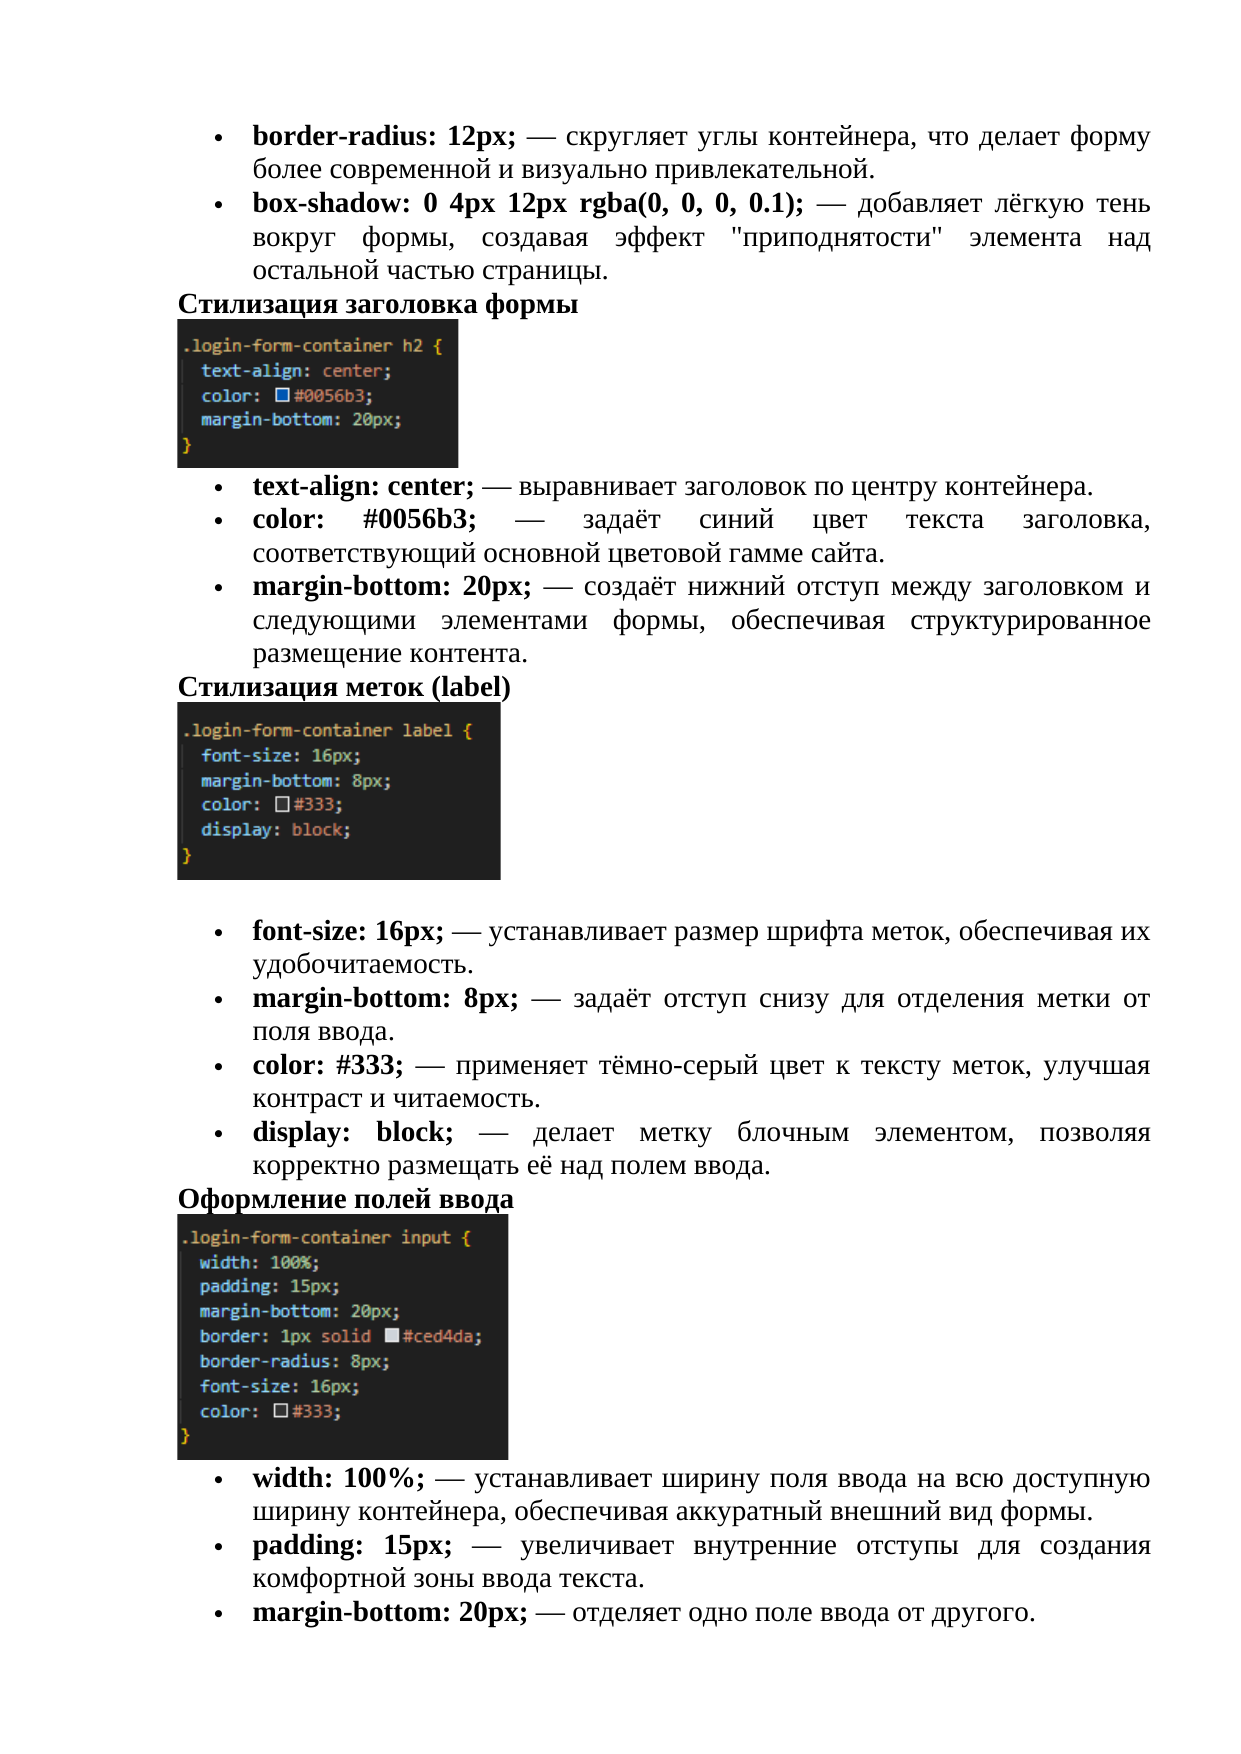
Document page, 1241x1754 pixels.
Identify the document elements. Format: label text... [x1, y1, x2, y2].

list font-size: 16px; — устанавливает размер шрифта меток, обеспечивая их удобочитаемость. [215, 913, 1152, 980]
list color: #0056b3; — задаёт синий цвет текста заголовка, соответствующий основной цветовой гамме сайта. [215, 501, 1152, 568]
text Оформление полей ввода [177, 1181, 1152, 1214]
list text-align: center; — выравнивает заголовок по центру контейнера. [215, 468, 1152, 501]
picture [177, 1214, 509, 1460]
list border-radius: 12px; — скругляет углы контейнера, что делает форму более современной и визуально привлекательной. [215, 118, 1152, 185]
text Стилизация меток (label) [177, 669, 1152, 703]
list padding: 15px; — увеличивает внутренние отступы для создания комфортной зоны ввода текста. [215, 1527, 1152, 1594]
list width: 100%; — устанавливает ширину поля ввода на всю доступную ширину контейнера, обеспечивая аккуратный внешний вид формы. [215, 1460, 1152, 1527]
list margin-bottom: 8px; — задаёт отступ снизу для отделения метки от поля ввода. [215, 980, 1152, 1047]
list display: block; — делает метку блочным элементом, позволяя корректно размещать её над полем ввода. [215, 1114, 1152, 1181]
list box-shadow: 0 4px 12px rgba(0, 0, 0, 0.1); — добавляет лёгкую тень вокруг формы, создавая эффект "приподнятости" элемента над остальной частью страницы. [215, 185, 1152, 286]
text Стилизация заголовка формы [177, 286, 1152, 319]
list margin-bottom: 20px; — создаёт нижний отступ между заголовком и следующими элементами формы, обеспечивая структурированное размещение контента. [215, 568, 1152, 669]
list margin-bottom: 20px; — отделяет одно поле ввода от другого. [215, 1594, 1152, 1628]
picture [177, 702, 501, 880]
list color: #333; — применяет тёмно-серый цвет к тексту меток, улучшая контраст и читаемость. [215, 1047, 1152, 1114]
picture [177, 319, 459, 468]
